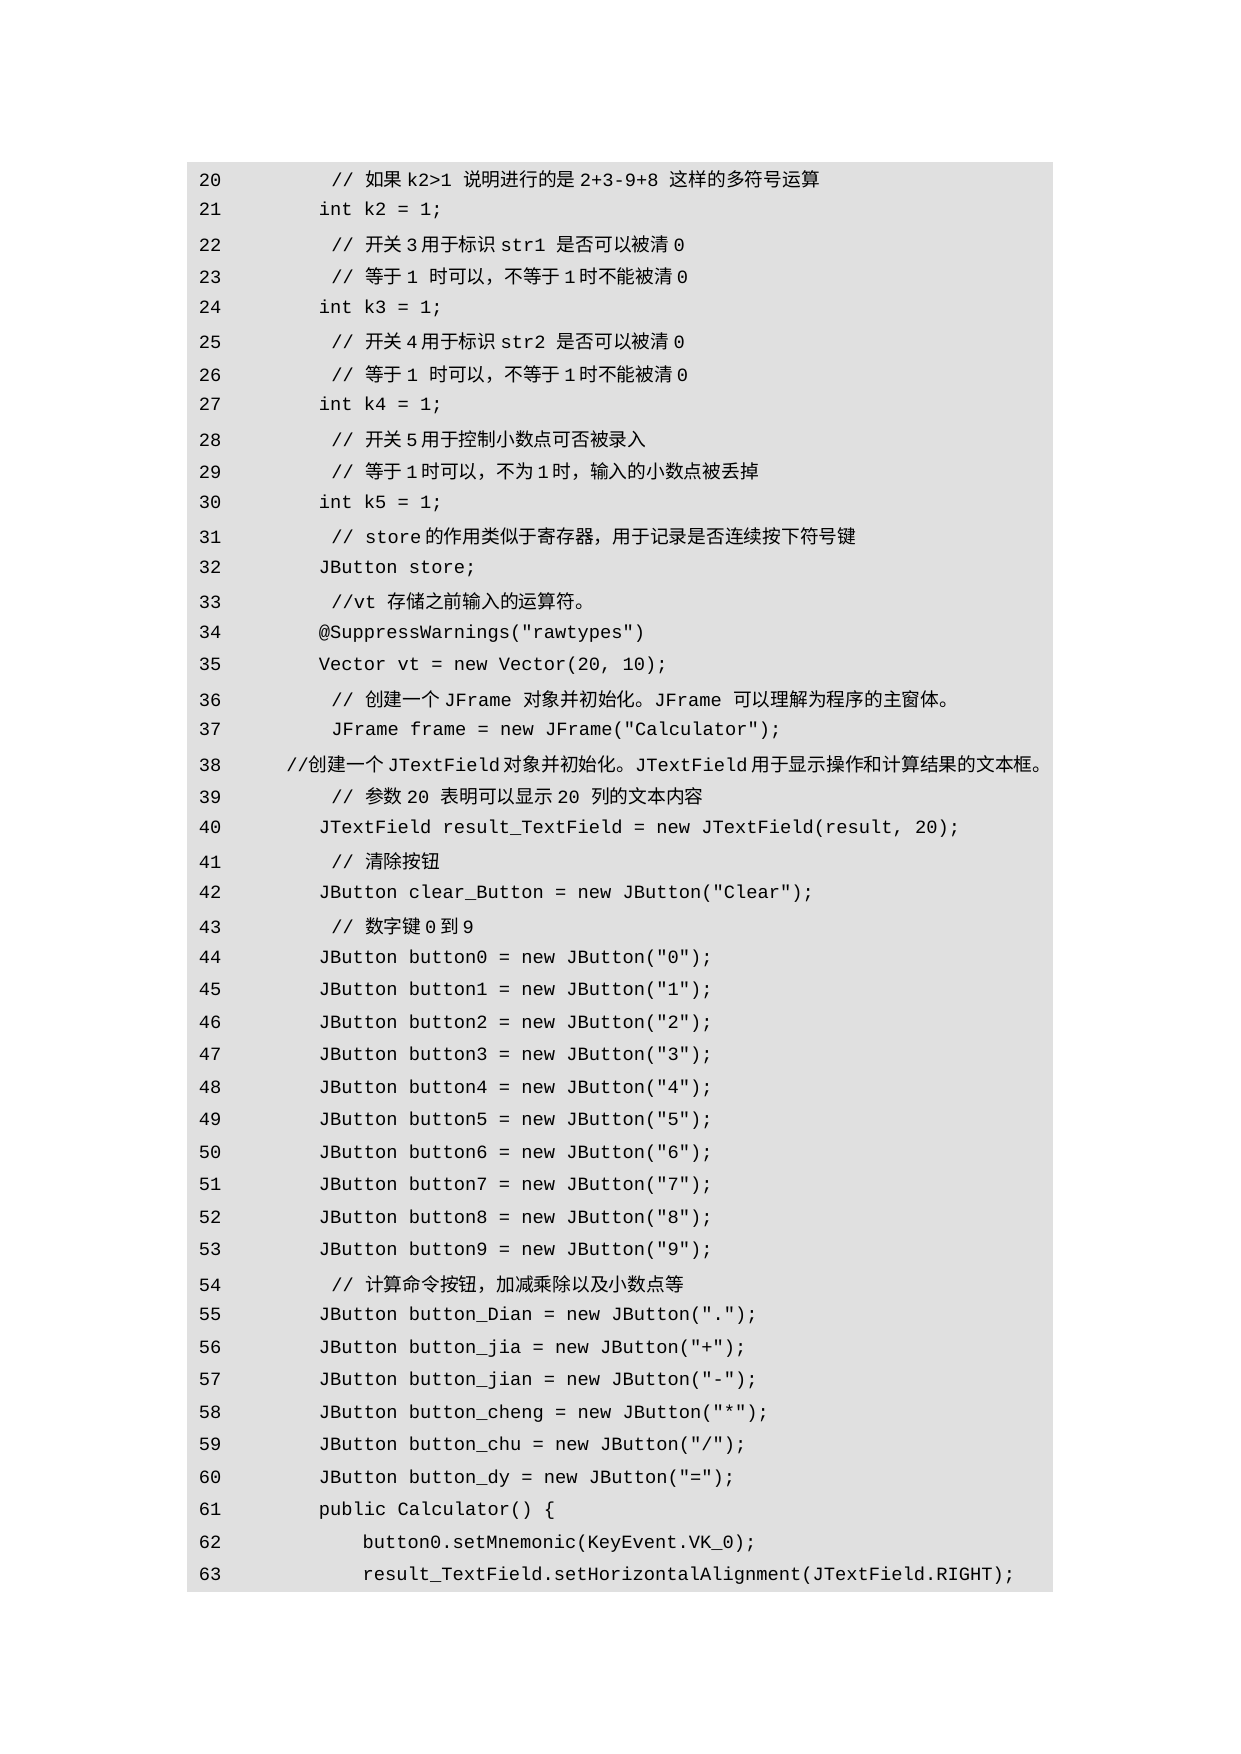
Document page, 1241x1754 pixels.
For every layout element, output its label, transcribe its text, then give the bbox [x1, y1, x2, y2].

list JButton button3 = new JButton("3"); [187, 1039, 1053, 1072]
list @SuppressWarnings("rawtypes") [187, 617, 1053, 649]
list int k2 = 1; [187, 194, 1053, 227]
list // 参数 20 表明可以显示 20 列的文本内容 [187, 779, 1053, 812]
list // 开关4用于标识 str2 是否可以被清 0 [187, 324, 1053, 357]
list JButton button_cheng = new JButton("*"); [187, 1397, 1053, 1429]
list JButton button8 = new JButton("8"); [187, 1202, 1053, 1234]
list button0.setMnemonic(KeyEvent.VK_0); [187, 1527, 1053, 1559]
list JButton button1 = new JButton("1"); [187, 974, 1053, 1007]
list // 计算命令按钮，加减乘除以及小数点等 [187, 1267, 1053, 1299]
list JButton button7 = new JButton("7"); [187, 1169, 1053, 1202]
list JButton button_jian = new JButton("-"); [187, 1364, 1053, 1397]
list //创建一个JTextField对象并初始化。JTextField用于显示操作和计算结果的文本框。 [187, 747, 1053, 779]
list Vector vt = new Vector(20, 10); [187, 649, 1053, 682]
list JButton button_chu = new JButton("/"); [187, 1429, 1053, 1462]
list // 开关5用于控制小数点可否被录入 [187, 422, 1053, 454]
list JButton button4 = new JButton("4"); [187, 1072, 1053, 1104]
list int k4 = 1; [187, 389, 1053, 422]
list JButton button_dy = new JButton("="); [187, 1462, 1053, 1494]
list // 等于1时可以，不为1时，输入的小数点被丢掉 [187, 454, 1053, 487]
list JButton button5 = new JButton("5"); [187, 1104, 1053, 1137]
list JButton button6 = new JButton("6"); [187, 1137, 1053, 1169]
list // 创建一个 JFrame 对象并初始化。JFrame 可以理解为程序的主窗体。 [187, 682, 1053, 714]
list JButton button2 = new JButton("2"); [187, 1007, 1053, 1039]
list public Calculator() { [187, 1494, 1053, 1527]
list JButton clear_Button = new JButton("Clear"); [187, 877, 1053, 909]
list // 等于 1 时可以，不等于1时不能被清0 [187, 259, 1053, 292]
list int k3 = 1; [187, 292, 1053, 324]
list // store的作用类似于寄存器，用于记录是否连续按下符号键 [187, 519, 1053, 552]
list // 等于 1 时可以，不等于1时不能被清0 [187, 357, 1053, 389]
list // 如果 k2>1 说明进行的是 2+3-9+8 这样的多符号运算 [187, 162, 1053, 194]
list JFrame frame = new JFrame("Calculator"); [187, 714, 1053, 747]
list // 开关3用于标识 str1 是否可以被清 0 [187, 227, 1053, 259]
list JButton store; [187, 552, 1053, 584]
list // 清除按钮 [187, 844, 1053, 877]
list JButton button0 = new JButton("0"); [187, 942, 1053, 974]
list JButton button9 = new JButton("9"); [187, 1234, 1053, 1267]
list JButton button_Dian = new JButton("."); [187, 1299, 1053, 1332]
list result_TextField.setHorizontalAlignment(JTextField.RIGHT); [187, 1559, 1053, 1592]
list JTextField result_TextField = new JTextField(result, 20); [187, 812, 1053, 844]
list // 数字键0到9 [187, 909, 1053, 942]
list JButton button_jia = new JButton("+"); [187, 1332, 1053, 1364]
list int k5 = 1; [187, 487, 1053, 519]
list //vt 存储之前输入的运算符。 [187, 584, 1053, 617]
